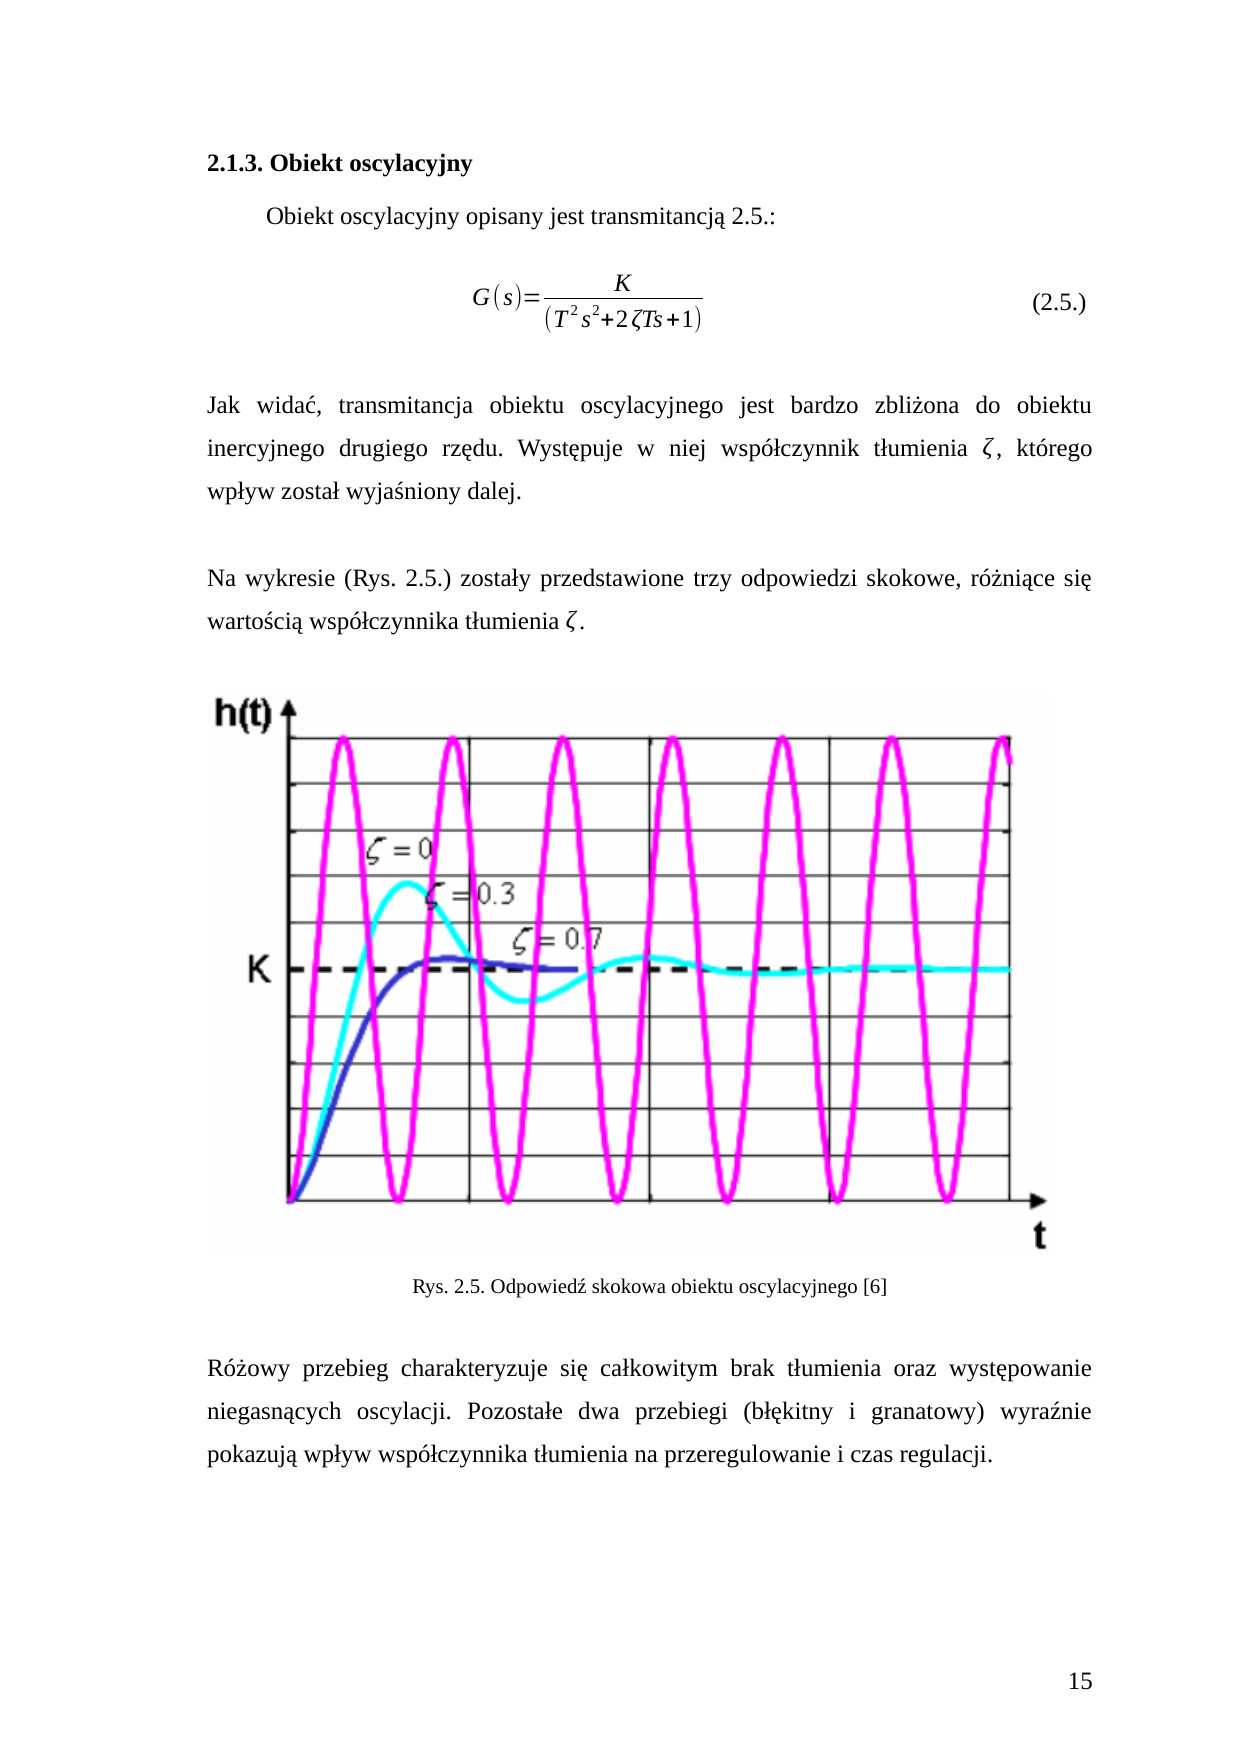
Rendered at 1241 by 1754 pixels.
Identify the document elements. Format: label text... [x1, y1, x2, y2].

text Różowy przebieg charakteryzuje się całkowitym brak tłumienia oraz występowanie niegasnących oscylacji. Pozostałe dwa przebiegi (błękitny i granatowy) wyraźnie pokazują wpływ współczynnika tłumienia na przeregulowanie i czas regulacji. [207, 1353, 1092, 1468]
picture [206, 692, 1059, 1260]
subtitle 2.1.3. Obiekt oscylacyjny [207, 148, 1092, 176]
text Jak widać, transmitancja obiektu oscylacyjnego jest bardzo zbliżona do obiektu inercyjnego drugiego rzędu. Występuje w niej współczynnik tłumienia , którego wpływ został wyjaśniony dalej. [207, 390, 1092, 505]
text Obiekt oscylacyjny opisany jest transmitancją 2.5.: [207, 201, 1092, 230]
text Rys. 2.5. Odpowiedź skokowa obiektu oscylacyjnego [6] [207, 1273, 1092, 1298]
table_header (2.5.) [716, 270, 1097, 347]
text Na wykresie (Rys. 2.5.) zostały przedstawione trzy odpowiedzi skokowe, różniące się wartością współczynnika tłumienia . [207, 563, 1092, 634]
table_header [196, 270, 716, 347]
